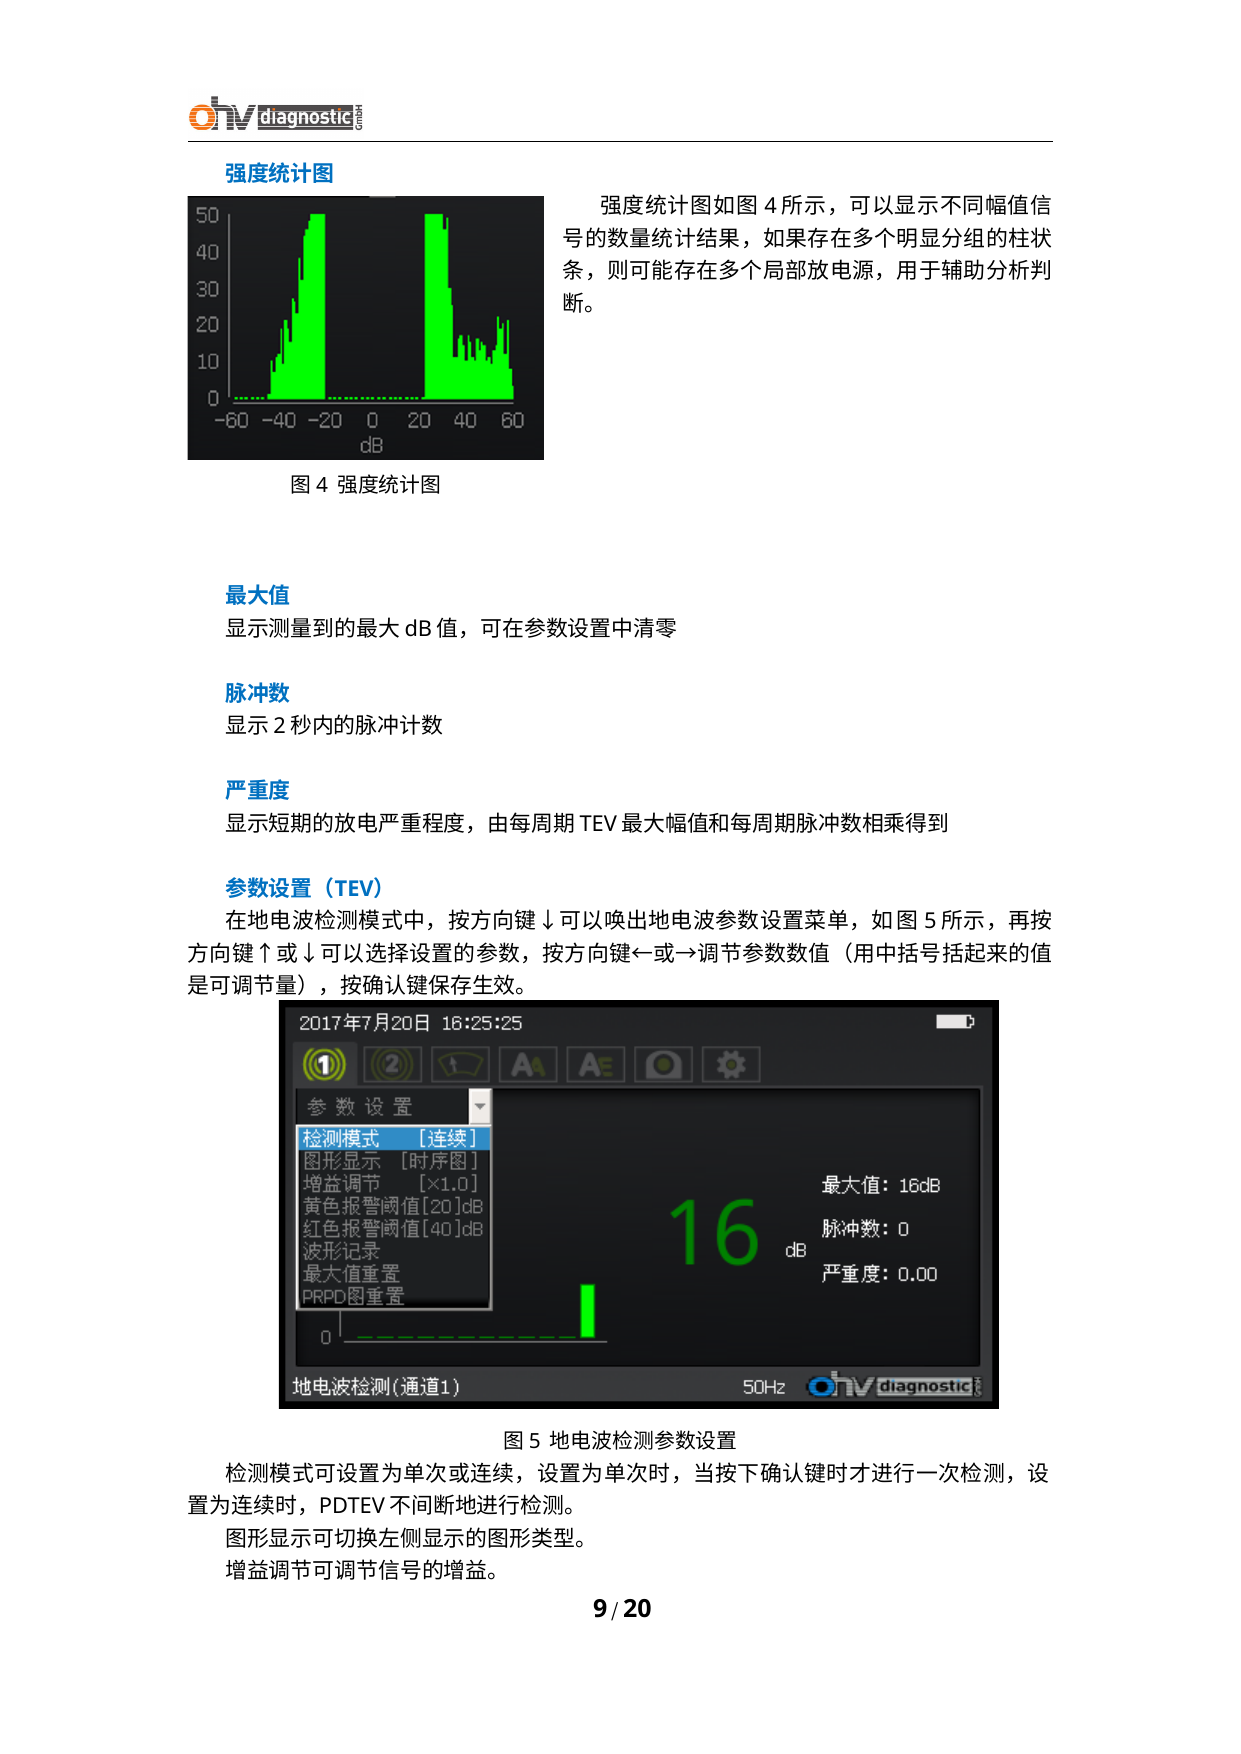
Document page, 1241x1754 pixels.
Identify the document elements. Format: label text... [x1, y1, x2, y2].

text 强度统计图如图 3所示，可以显示不同幅值信号的数量统计结果，如果存在多个明显分组的柱状条，则可能存在多个局部放电源，用于辅助分析判断。 [187, 188, 1053, 318]
text 图形显示可切换左侧显示的图形类型。 [187, 1521, 1053, 1553]
picture [187, 196, 544, 460]
list 脉冲数 [225, 676, 1053, 708]
picture [187, 88, 364, 139]
text 显示2秒内的脉冲计数 [187, 708, 1053, 741]
text 显示短期的放电严重程度，由每周期TEV最大幅值和每周期脉冲数相乘得到 [187, 806, 1053, 838]
text 在地电波检测模式中，按方向键↓可以唤出地电波参数设置菜单，如图 5所示，再按方向键↑或↓可以选择设置的参数，按方向键←或→调节参数数值（用中括号括起来的值是可调节量），按确认键保存生效。 [187, 903, 1053, 1001]
text 增益调节可调节信号的增益。 [187, 1553, 1053, 1586]
list 严重度 [225, 773, 1053, 806]
picture [278, 1000, 999, 1409]
text 检测模式可设置为单次或连续，设置为单次时，当按下确认键时才进行一次检测，设置为连续时，PDTEV不间断地进行检测。 [187, 1456, 1053, 1521]
list 强度统计图 [225, 156, 1053, 188]
text 显示测量到的最大dB值，可在参数设置中清零 [187, 611, 1053, 643]
list 参数设置（TEV） [225, 871, 1053, 903]
text 图 5 地电波检测参数设置 [187, 1423, 1053, 1456]
list 最大值 [225, 578, 1053, 611]
